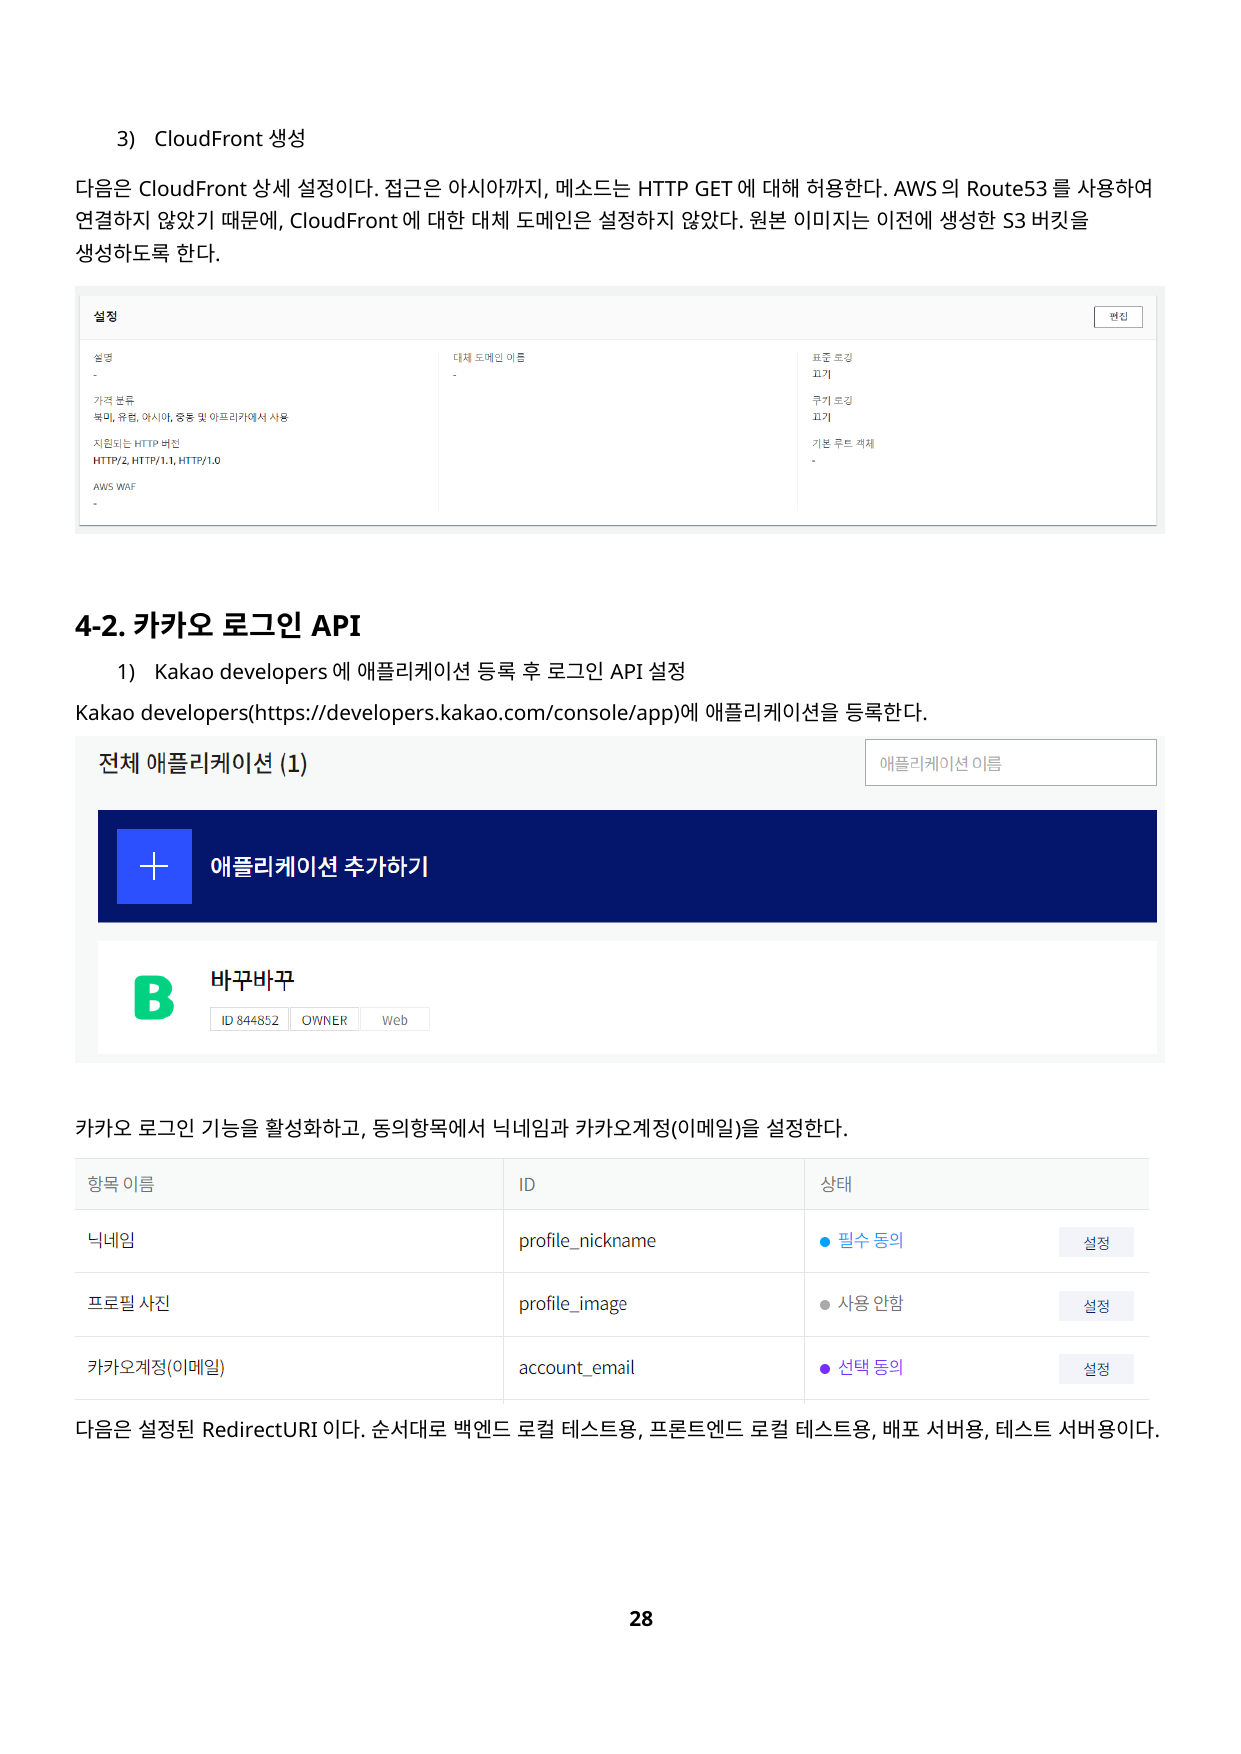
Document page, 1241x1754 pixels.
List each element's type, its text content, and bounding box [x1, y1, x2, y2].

picture [75, 736, 1166, 1063]
list Kakao developers에 애플리케이션 등록 후 로그인 API 설정 [117, 655, 1165, 685]
picture [75, 1152, 1166, 1404]
list CloudFront 생성 [117, 123, 1165, 153]
text 다음은 CloudFront 상세 설정이다. 접근은 아시아까지, 메소드는 HTTP GET에 대해 허용한다. AWS의 Route53를 사용하여 연결하지 않았기 때문에, CloudFront에 대한 대체 도메인은 설정하지 않았다. 원본 이미지는 이전에 생성한 S3 버킷을 생성하도록 한다. [75, 172, 1165, 268]
text 다음은 설정된 RedirectURI이다. 순서대로 백엔드 로컬 테스트용, 프론트엔드 로컬 테스트용, 배포 서버용, 테스트 서버용이다. [75, 1414, 1165, 1444]
text 카카오 로그인 기능을 활성화하고, 동의항목에서 닉네임과 카카오계정(이메일)을 설정한다. [75, 1112, 1165, 1142]
text 4-2. 카카오 로그인 API [75, 602, 1165, 645]
picture [75, 286, 1166, 534]
text Kakao developers(https://developers.kakao.com/console/app)에 애플리케이션을 등록한다. [75, 696, 1165, 726]
